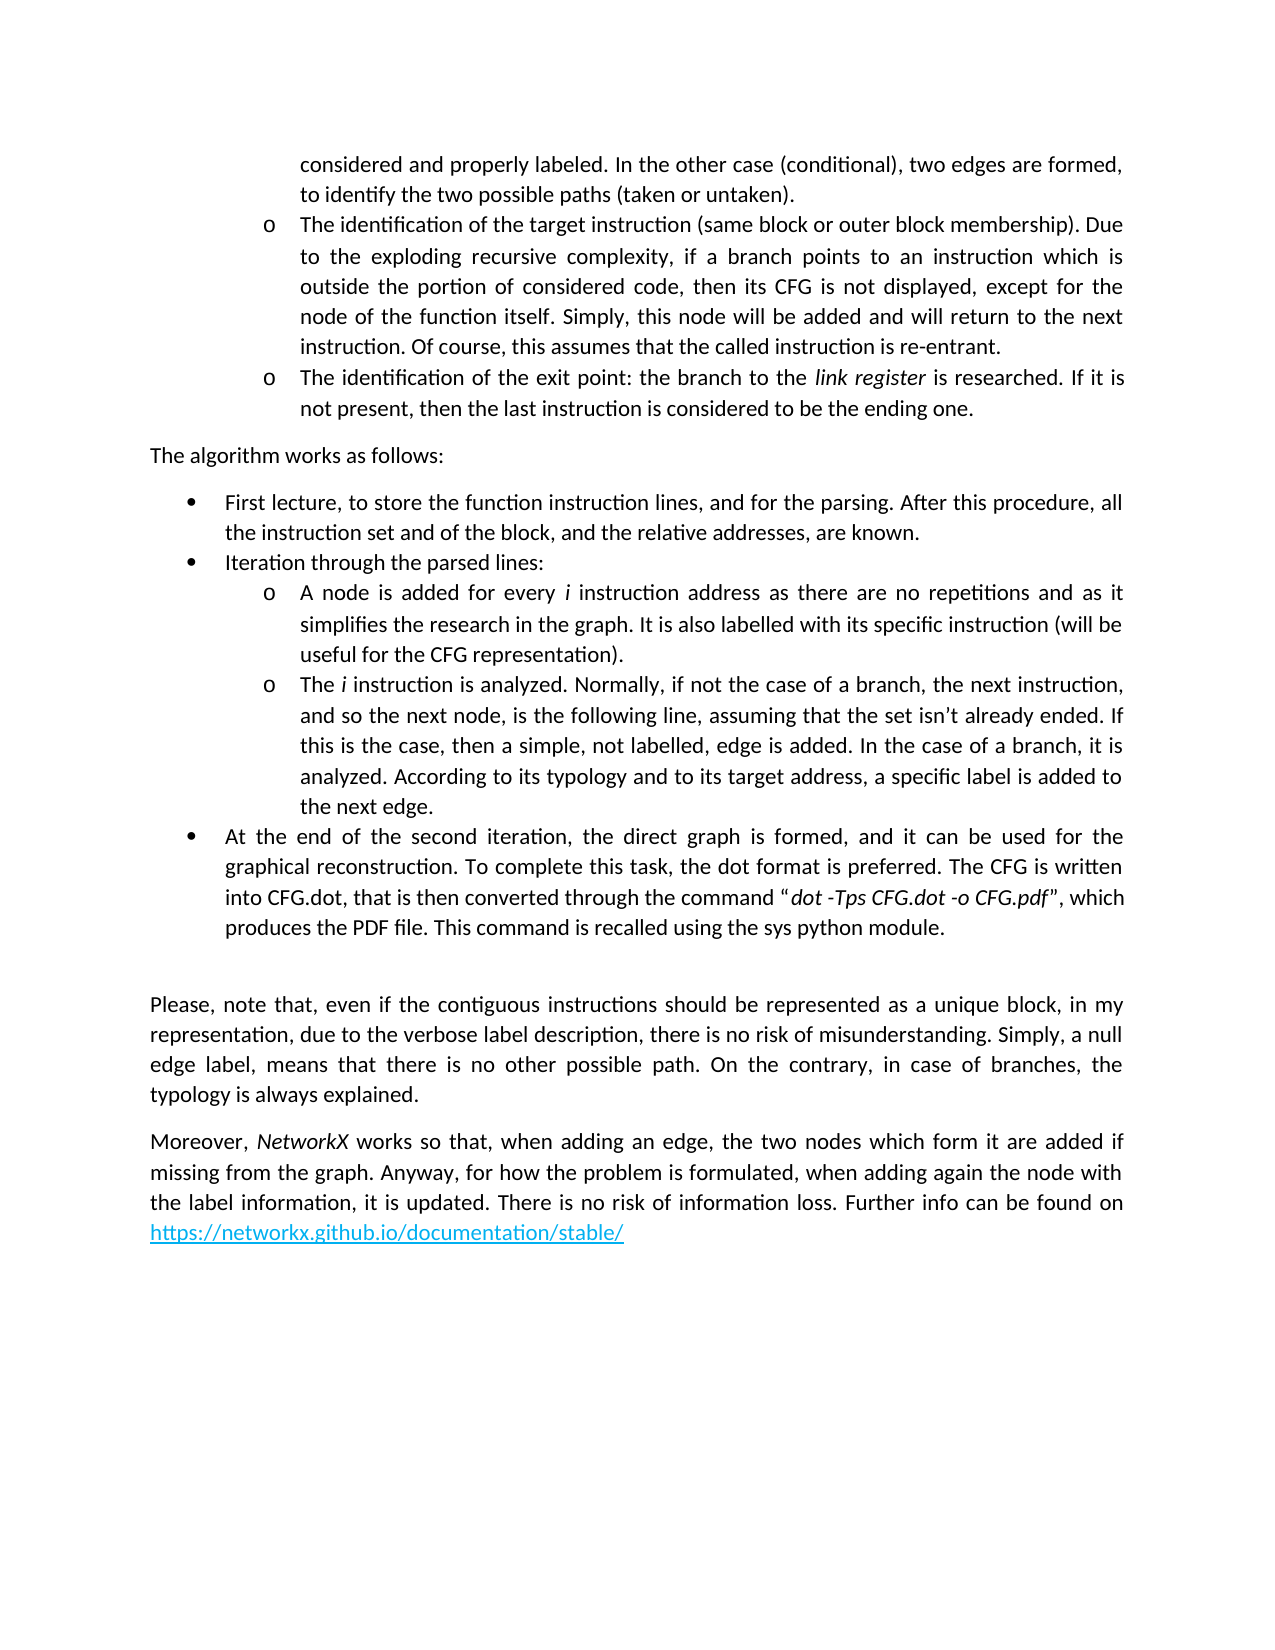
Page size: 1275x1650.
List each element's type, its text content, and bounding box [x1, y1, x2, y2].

text The algorithm works as follows: [150, 441, 1125, 469]
list First lecture, to store the function instruction lines, and for the parsing. After this procedure, all the instruction set and of the block, and the relative addresses, are known. [187, 488, 1125, 546]
list The identification of the exit point: the branch to the link register is researched. If it is not present, then the last instruction is considered to be the ending one. [262, 363, 1125, 422]
text Moreover, NetworkX works so that, when adding an edge, the two nodes which form it are added if missing from the graph. Anyway, for how the problem is formulated, when adding again the node with the label information, it is updated. There is no risk of information loss. Further info can be found on https://networkx.github.io/documentation/stable/ [150, 1127, 1125, 1246]
text Please, note that, even if the contiguous instructions should be represented as a unique block, in my representation, due to the verbose label description, there is no risk of misunderstanding. Simply, a null edge label, means that there is no other possible path. On the contrary, in case of branches, the typology is always explained. [150, 990, 1125, 1109]
list A node is added for every i instruction address as there are no repetitions and as it simplifies the research in the graph. It is also labelled with its specific instruction (will be useful for the CFG representation). [262, 578, 1125, 668]
list At the end of the second iteration, the direct graph is formed, and it can be used for the graphical reconstruction. To complete this task, the dot format is preferred. The CFG is written into CFG.dot, that is then converted through the command “dot -Tps CFG.dot -o CFG.pdf”, which produces the PDF file. This command is recalled using the sys python module. [187, 822, 1125, 941]
list The identification of the target instruction (same block or outer block membership). Due to the exploding recursive complexity, if a branch points to an instruction which is outside the portion of considered code, then its CFG is not displayed, except for the node of the function itself. Simply, this node will be added and will return to the next instruction. Of course, this assumes that the called instruction is re-entrant. [262, 210, 1125, 360]
list The i instruction is analyzed. Normally, if not the case of a branch, the next instruction, and so the next node, is the following line, assuming that the set isn’t already ended. If this is the case, then a simple, not labelled, edge is added. In the case of a branch, it is analyzed. According to its typology and to its target address, a specific label is added to the next edge. [262, 670, 1125, 820]
list Iteration through the parsed lines: [187, 548, 1125, 576]
